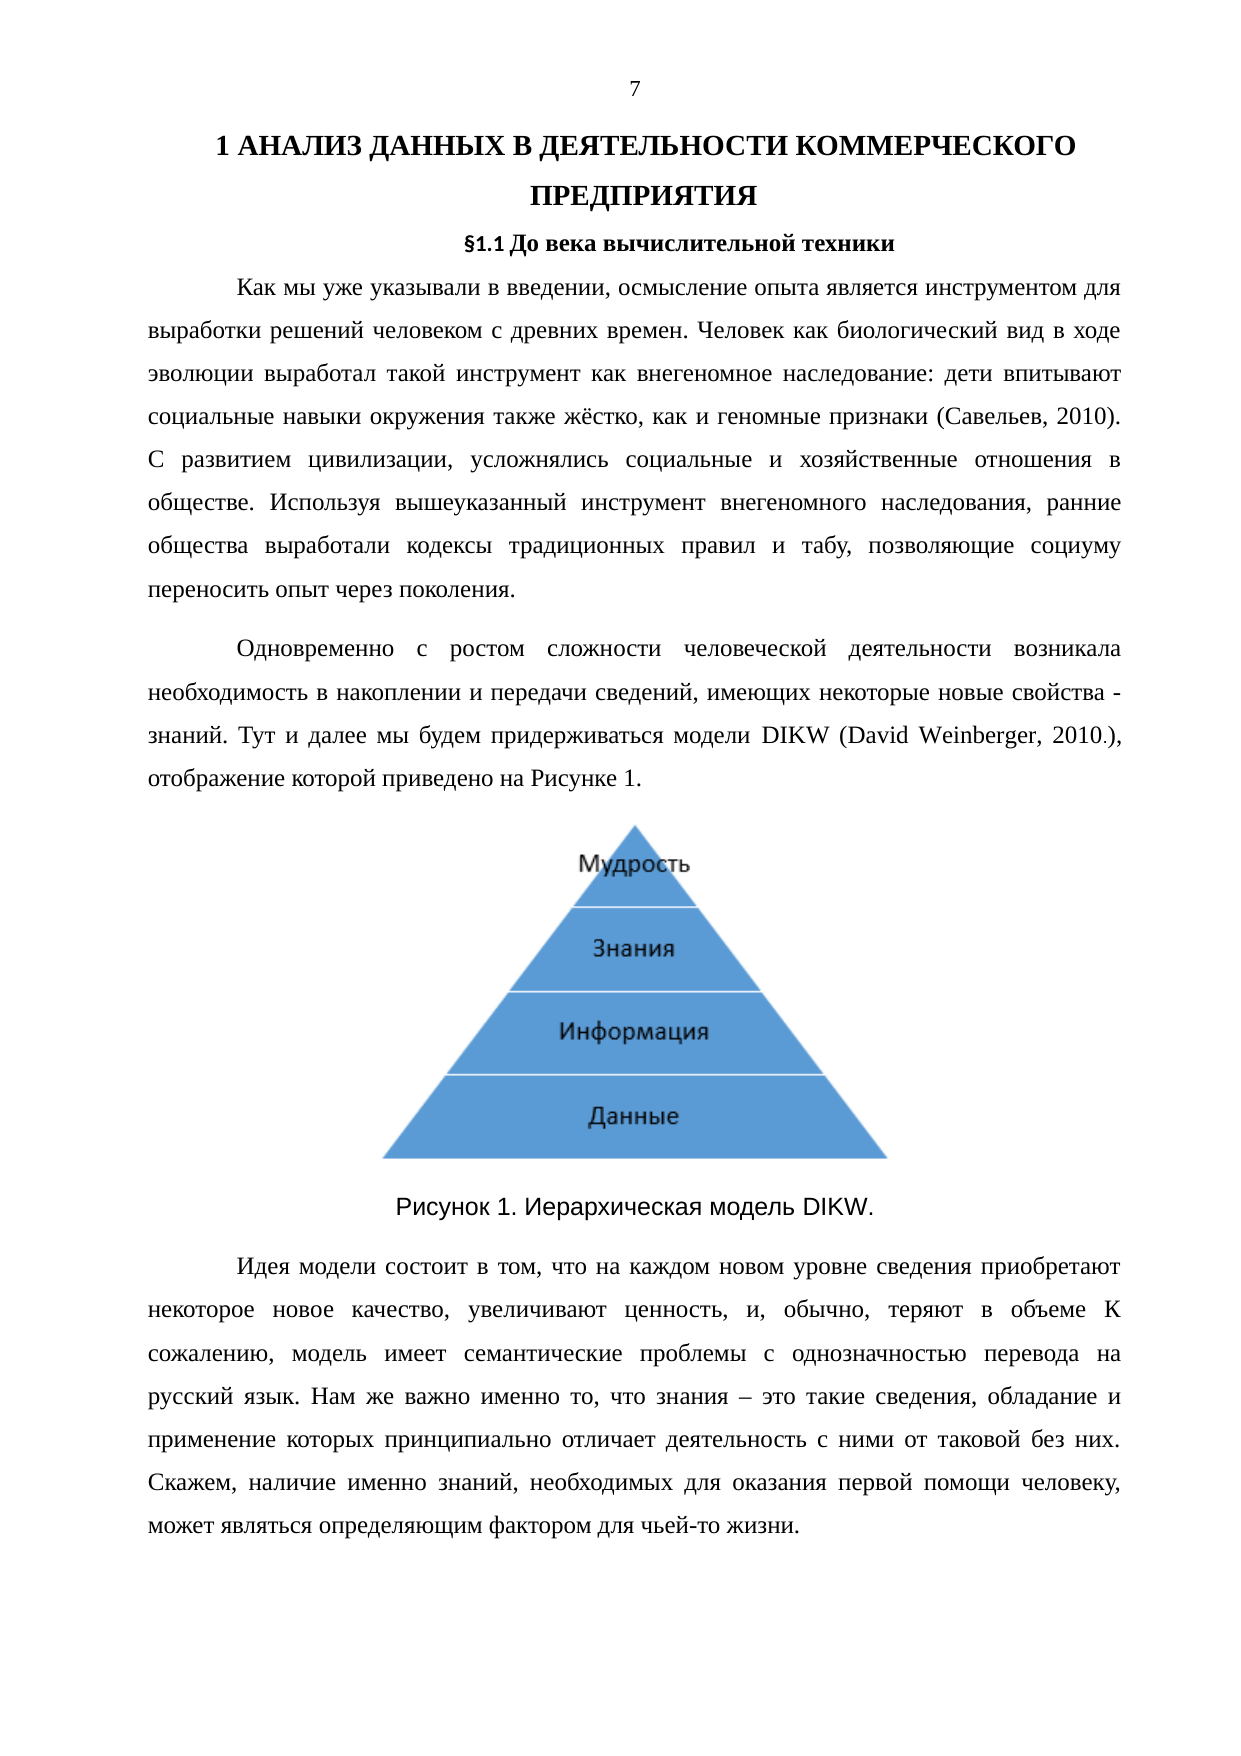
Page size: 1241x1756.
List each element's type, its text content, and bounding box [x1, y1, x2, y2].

text Идея модели состоит в том, что на каждом новом уровне сведения приобретают некоторое новое качество, увеличивают ценность, и, обычно, теряют в объеме К сожалению, модель имеет семантические проблемы с однозначностью перевода на русский язык. Нам же важно именно то, что знания – это такие сведения, обладание и применение которых принципиально отличает деятельность с ними от таковой без них. Скажем, наличие именно знаний, необходимых для оказания первой помощи человеку, может являться определяющим фактором для чьей-то жизни. [148, 1251, 1122, 1539]
text Одновременно с ростом сложности человеческой деятельности возникала необходимость в накоплении и передачи сведений, имеющих некоторые новые свойства - знаний. Тут и далее мы будем придерживаться модели DIKW (David Weinberger, 2010.), отображение которой приведено на Рисунке 1. [148, 633, 1122, 792]
text Как мы уже указывали в введении, осмысление опыта является инструментом для выработки решений человеком с древних времен. Человек как биологический вид в ходе эволюции выработал такой инструмент как внегеномное наследование: дети впитывают социальные навыки окружения также жёстко, как и геномные признаки (Савельев, 2010). С развитием цивилизации, усложнялись социальные и хозяйственные отношения в обществе. Используя вышеуказанный инструмент внегеномного наследования, ранние общества выработали кодексы традиционных правил и табу, позволяющие социуму переносить опыт через поколения. [148, 272, 1122, 602]
list Анализ данных в деятельности коммерческого предприятия [165, 128, 1122, 212]
list До века вычислительной техники [148, 228, 1122, 257]
text Рисунок 1. Иерархическая модель DIKW. [148, 1192, 1122, 1220]
picture [377, 822, 892, 1162]
